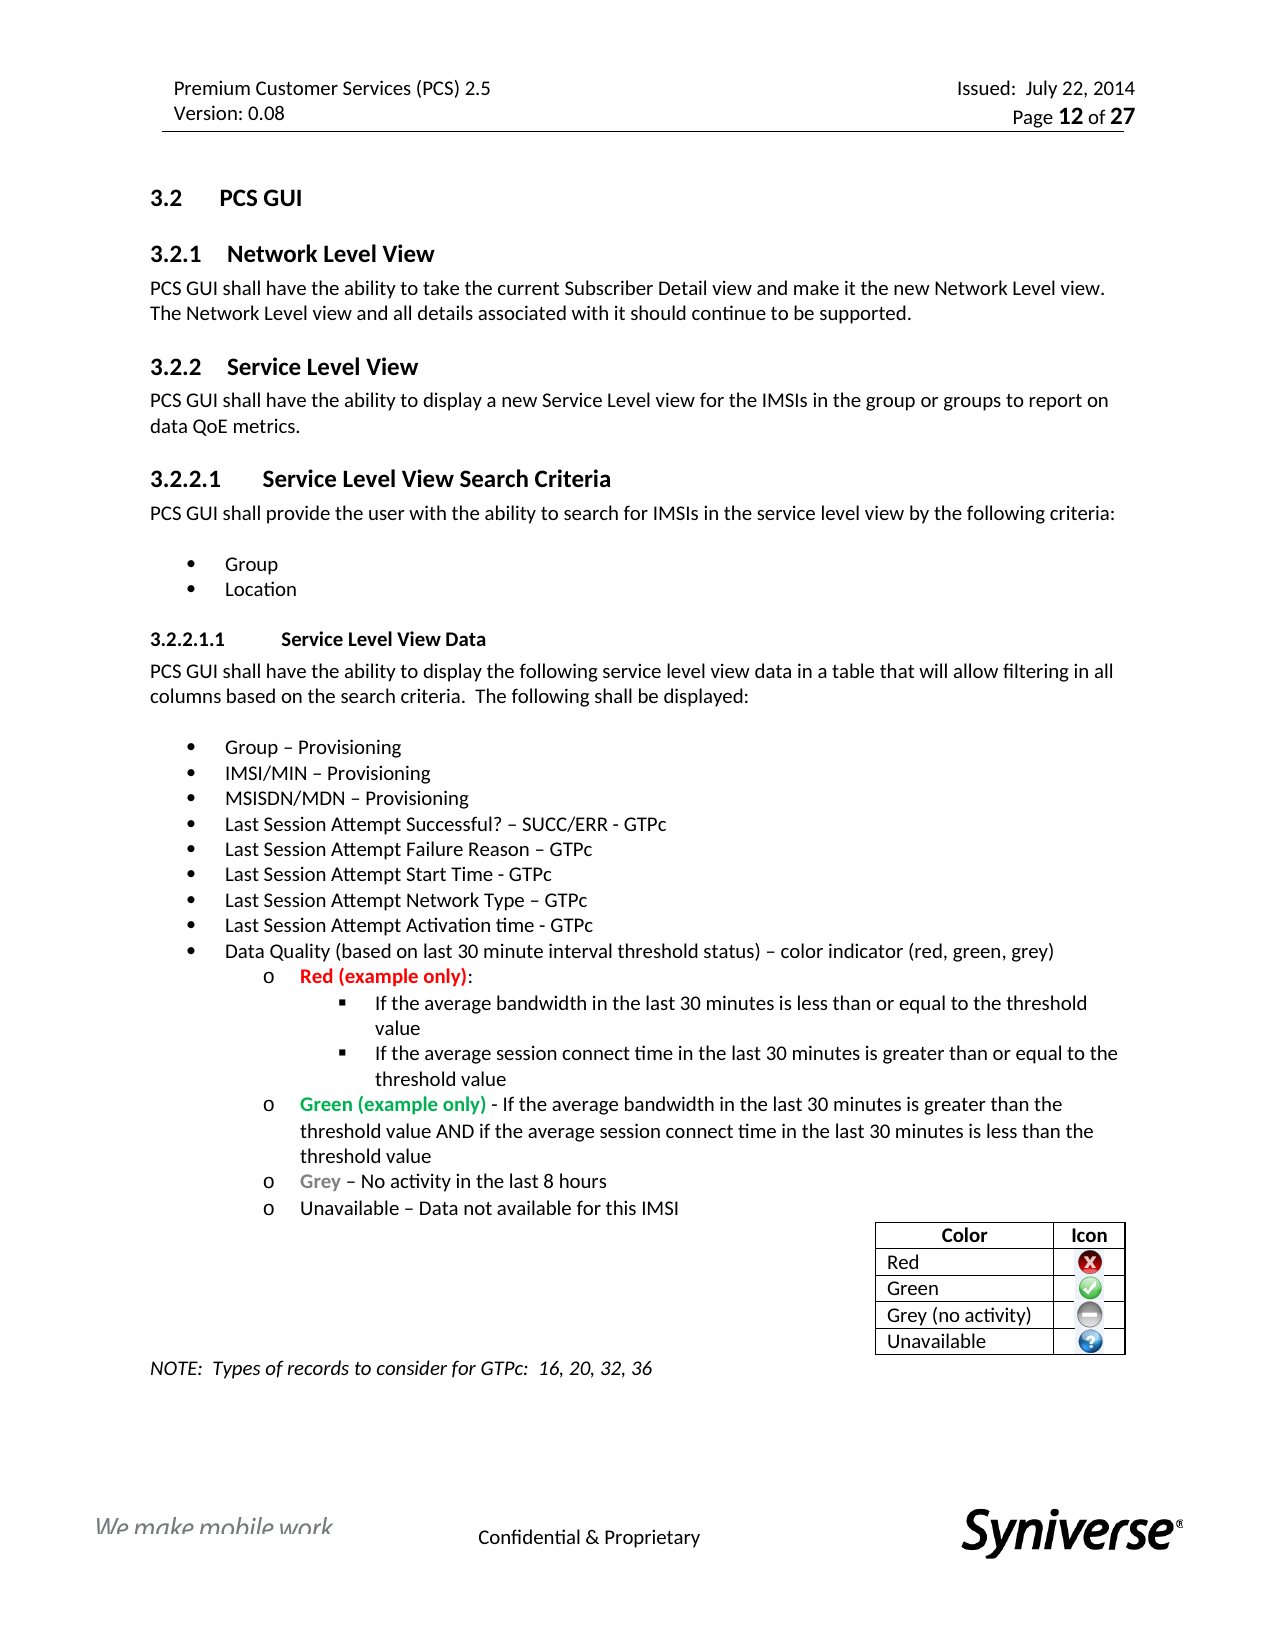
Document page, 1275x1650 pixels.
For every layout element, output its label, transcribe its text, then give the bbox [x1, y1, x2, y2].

table_header Color [876, 1223, 1053, 1248]
subtitle Network Level View [150, 238, 1125, 268]
list Grey – No activity in the last 8 hours [262, 1169, 1125, 1195]
list Last Session Attempt Failure Reason – GTPc [187, 836, 1125, 862]
picture [961, 1508, 1183, 1559]
table_cell Red [876, 1249, 1053, 1274]
list Group – Provisioning [187, 734, 1125, 760]
picture [97, 1517, 335, 1533]
list Last Session Attempt Network Type – GTPc [187, 887, 1125, 912]
text PCS GUI shall provide the user with the ability to search for IMSIs in the service level view by the following criteria: [150, 500, 1125, 525]
table_cell [1104, 1329, 1124, 1354]
list Last Session Attempt Start Time - GTPc [187, 862, 1125, 887]
list Last Session Attempt Activation time - GTPc [187, 912, 1125, 938]
table_cell Unavailable [876, 1329, 1053, 1354]
picture [1074, 1249, 1104, 1300]
subtitle Service Level View Search Criteria [150, 463, 1125, 494]
list If the average session connect time in the last 30 minutes is greater than or equal to the threshold value [337, 1041, 1125, 1091]
list Location [187, 576, 1125, 602]
list Group [187, 551, 1125, 576]
list IMSI/MIN – Provisioning [187, 760, 1125, 785]
list Data Quality (based on last 30 minute interval threshold status) – color indicator (red, green, grey) [187, 938, 1125, 963]
list Red (example only): [262, 963, 1125, 990]
text PCS GUI shall have the ability to display the following service level view data in a table that will allow filtering in all columns based on the search criteria. The following shall be displayed: [150, 658, 1125, 709]
table_cell Grey (no activity) [876, 1302, 1053, 1327]
picture [1074, 1301, 1104, 1354]
subtitle Service Level View [150, 351, 1125, 381]
list MSISDN/MDN – Provisioning [187, 785, 1125, 811]
text PCS GUI shall have the ability to display a new Service Level view for the IMSIs in the group or groups to report on data QoE metrics. [150, 387, 1125, 438]
table_cell [1104, 1249, 1124, 1274]
list Green (example only) - If the average bandwidth in the last 30 minutes is greater than the threshold value AND if the average session connect time in the last 30 minutes is less than the threshold value [262, 1091, 1125, 1169]
subtitle Service Level View Data [150, 627, 1125, 652]
table_cell Green [876, 1276, 1053, 1301]
text NOTE: Types of records to consider for GTPc: 16, 20, 32, 36 [150, 1355, 1125, 1380]
text PCS GUI shall have the ability to take the current Subscriber Detail view and make it the new Network Level view. The Network Level view and all details associated with it should continue to be supported. [150, 275, 1125, 326]
table_header Icon [1054, 1223, 1124, 1248]
table_cell [1054, 1302, 1074, 1327]
table_cell [1104, 1302, 1124, 1327]
table_cell [1054, 1276, 1124, 1301]
list Unavailable – Data not available for this IMSI [262, 1195, 1125, 1222]
table_cell [1054, 1249, 1074, 1274]
table_cell [1054, 1329, 1074, 1354]
list If the average bandwidth in the last 30 minutes is less than or equal to the threshold value [337, 990, 1125, 1041]
list Last Session Attempt Successful? – SUCC/ERR - GTPc [187, 811, 1125, 836]
subtitle PCS GUI [150, 182, 1125, 213]
